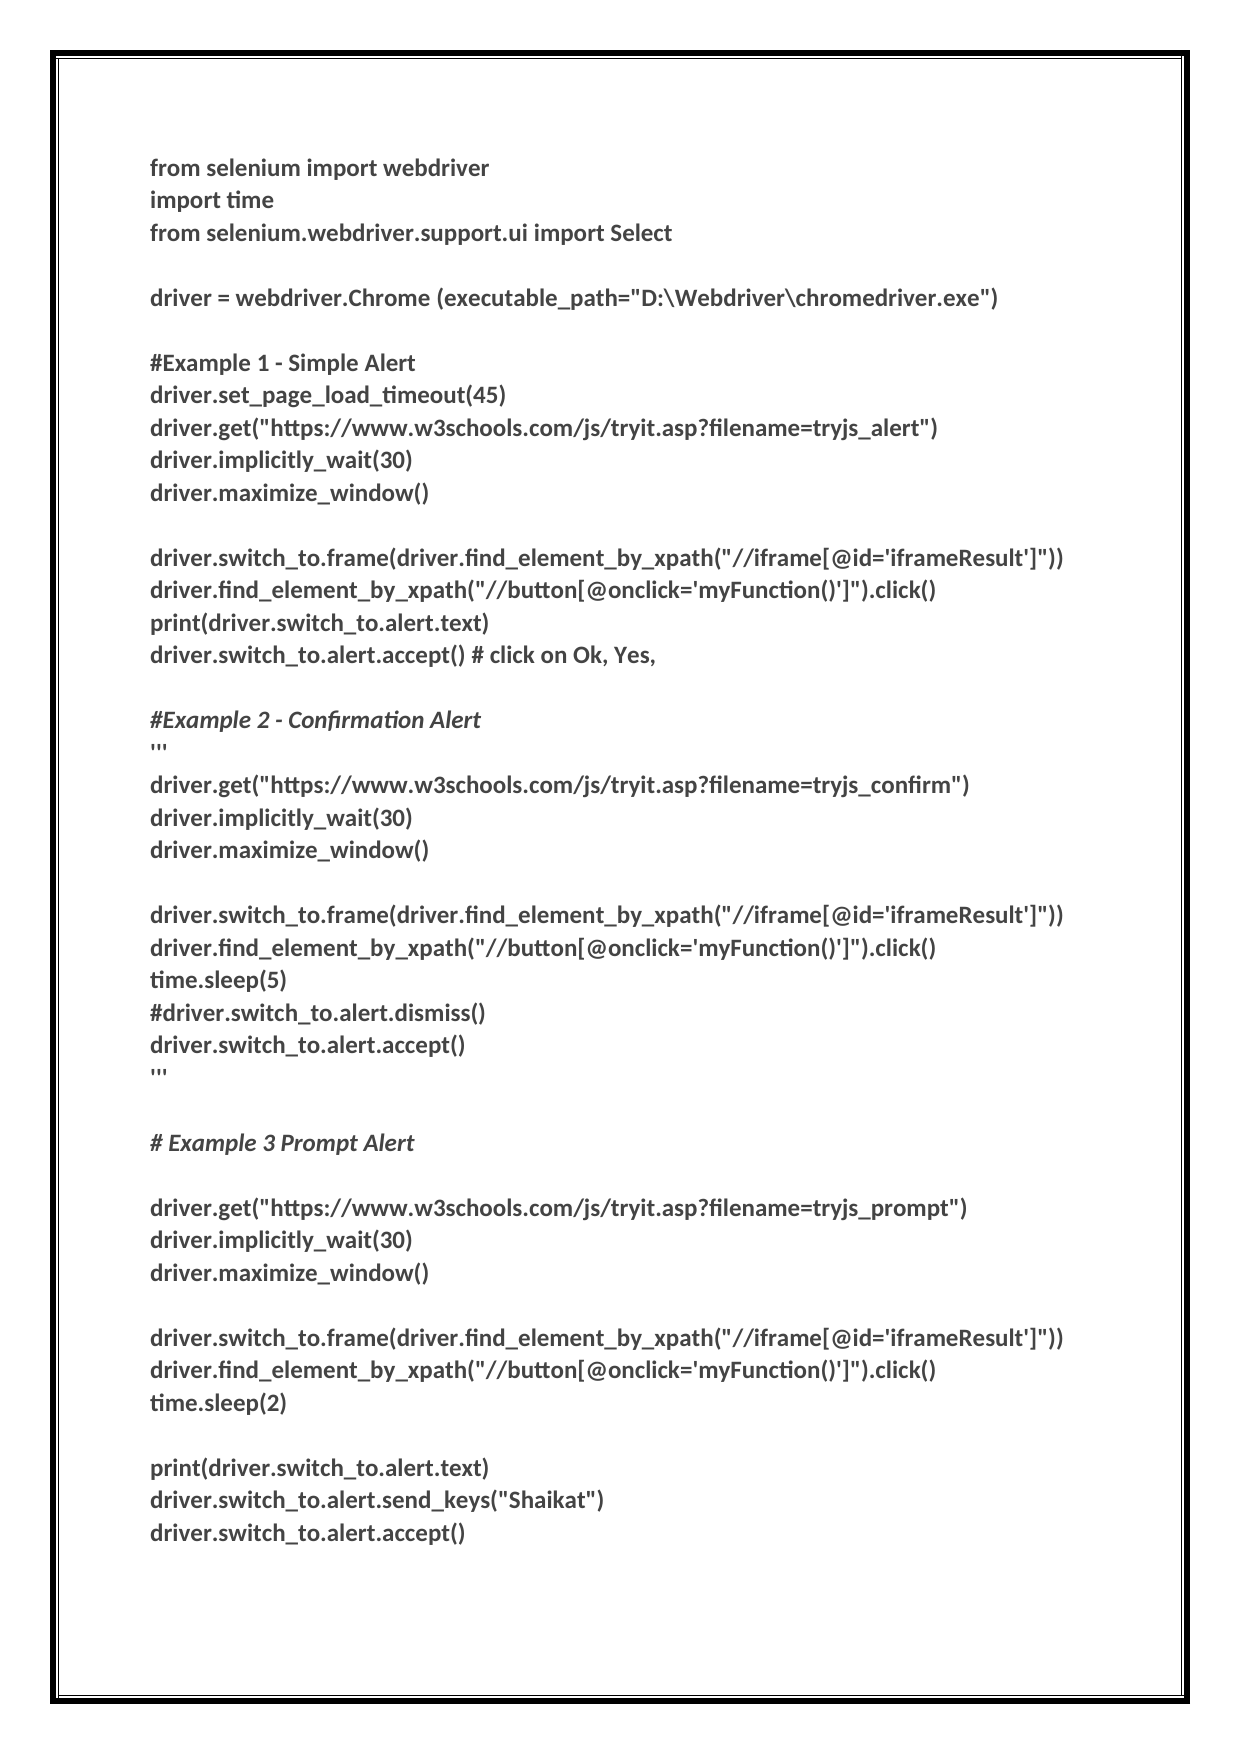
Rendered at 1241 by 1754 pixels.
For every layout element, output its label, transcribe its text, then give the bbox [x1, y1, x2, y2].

text from selenium import webdriver import time from selenium.webdriver.support.ui import Select driver = webdriver.Chrome (executable_path="D:\Webdriver\chromedriver.exe") #Example 1 - Simple Alert driver.set_page_load_timeout(45) driver.get("https://www.w3schools.com/js/tryit.asp?filename=tryjs_alert") driver.implicitly_wait(30) driver.maximize_window() driver.switch_to.frame(driver.find_element_by_xpath("//iframe[@id='iframeResult']")) driver.find_element_by_xpath("//button[@onclick='myFunction()']").click() print(driver.switch_to.alert.text) driver.switch_to.alert.accept() # click on Ok, Yes, #Example 2 - Confirmation Alert ''' driver.get("https://www.w3schools.com/js/tryit.asp?filename=tryjs_confirm") driver.implicitly_wait(30) driver.maximize_window() driver.switch_to.frame(driver.find_element_by_xpath("//iframe[@id='iframeResult']")) driver.find_element_by_xpath("//button[@onclick='myFunction()']").click() time.sleep(5) #driver.switch_to.alert.dismiss() driver.switch_to.alert.accept() ''' # Example 3 Prompt Alert driver.get("https://www.w3schools.com/js/tryit.asp?filename=tryjs_prompt") driver.implicitly_wait(30) driver.maximize_window() driver.switch_to.frame(driver.find_element_by_xpath("//iframe[@id='iframeResult']")) driver.find_element_by_xpath("//button[@onclick='myFunction()']").click() time.sleep(2) print(driver.switch_to.alert.text) driver.switch_to.alert.send_keys("Shaikat") driver.switch_to.alert.accept() [150, 150, 1090, 1547]
